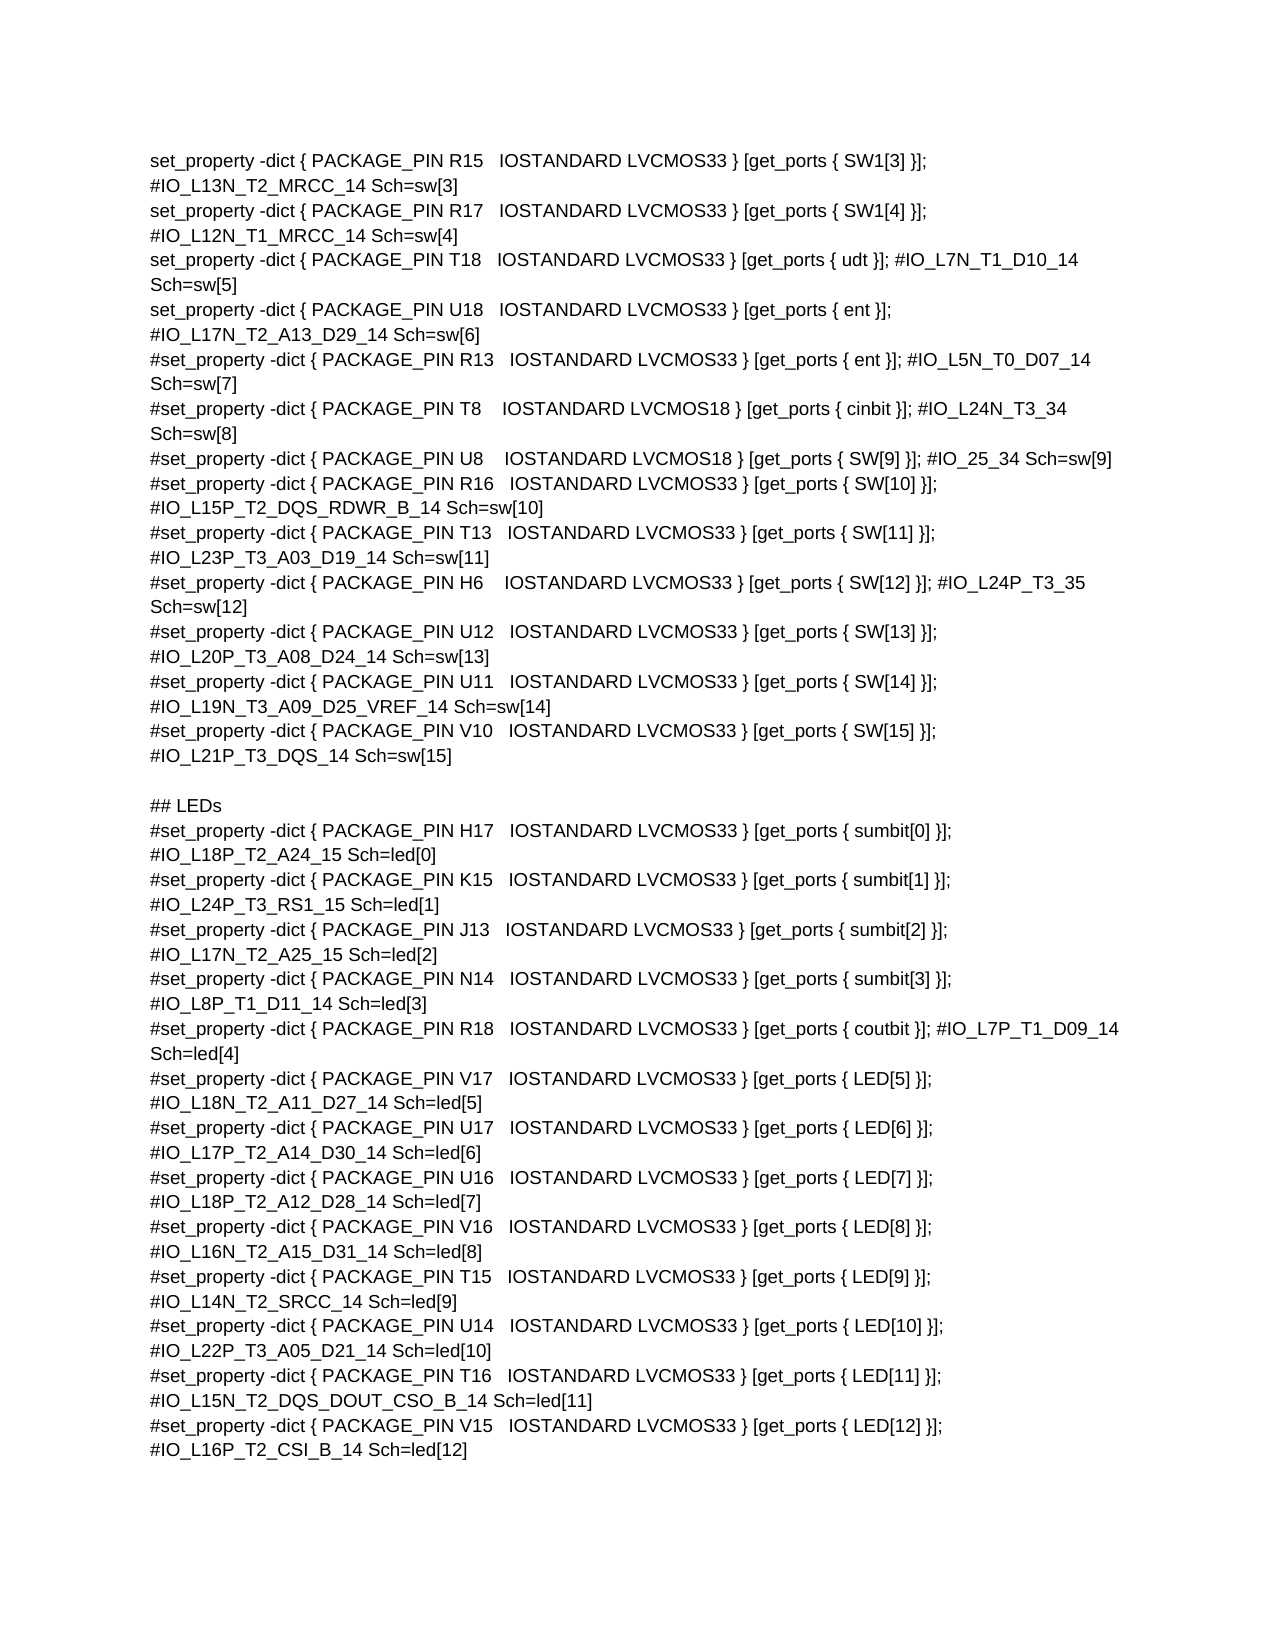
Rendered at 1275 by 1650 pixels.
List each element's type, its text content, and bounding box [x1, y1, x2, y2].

text #set_property -dict { PACKAGE_PIN V15 IOSTANDARD LVCMOS33 } [get_ports { LED[12] }]; #IO_L16P_T2_CSI_B_14 Sch=led[12] [150, 1414, 1125, 1461]
text #set_property -dict { PACKAGE_PIN U14 IOSTANDARD LVCMOS33 } [get_ports { LED[10] }]; #IO_L22P_T3_A05_D21_14 Sch=led[10] [150, 1315, 1125, 1362]
text #set_property -dict { PACKAGE_PIN U11 IOSTANDARD LVCMOS33 } [get_ports { SW[14] }]; #IO_L19N_T3_A09_D25_VREF_14 Sch=sw[14] [150, 671, 1125, 717]
text set_property -dict { PACKAGE_PIN U18 IOSTANDARD LVCMOS33 } [get_ports { ent }]; #IO_L17N_T2_A13_D29_14 Sch=sw[6] [150, 299, 1125, 345]
text #set_property -dict { PACKAGE_PIN H17 IOSTANDARD LVCMOS33 } [get_ports { sumbit[0] }]; #IO_L18P_T2_A24_15 Sch=led[0] [150, 819, 1125, 866]
text #set_property -dict { PACKAGE_PIN T13 IOSTANDARD LVCMOS33 } [get_ports { SW[11] }]; #IO_L23P_T3_A03_D19_14 Sch=sw[11] [150, 522, 1125, 568]
text #set_property -dict { PACKAGE_PIN K15 IOSTANDARD LVCMOS33 } [get_ports { sumbit[1] }]; #IO_L24P_T3_RS1_15 Sch=led[1] [150, 869, 1125, 915]
text set_property -dict { PACKAGE_PIN T18 IOSTANDARD LVCMOS33 } [get_ports { udt }]; #IO_L7N_T1_D10_14 Sch=sw[5] [150, 249, 1125, 296]
text #set_property -dict { PACKAGE_PIN N14 IOSTANDARD LVCMOS33 } [get_ports { sumbit[3] }]; #IO_L8P_T1_D11_14 Sch=led[3] [150, 968, 1125, 1014]
text set_property -dict { PACKAGE_PIN R17 IOSTANDARD LVCMOS33 } [get_ports { SW1[4] }]; #IO_L12N_T1_MRCC_14 Sch=sw[4] [150, 199, 1125, 246]
text #set_property -dict { PACKAGE_PIN T8 IOSTANDARD LVCMOS18 } [get_ports { cinbit }]; #IO_L24N_T3_34 Sch=sw[8] [150, 398, 1125, 444]
text #set_property -dict { PACKAGE_PIN T15 IOSTANDARD LVCMOS33 } [get_ports { LED[9] }]; #IO_L14N_T2_SRCC_14 Sch=led[9] [150, 1266, 1125, 1312]
text #set_property -dict { PACKAGE_PIN U17 IOSTANDARD LVCMOS33 } [get_ports { LED[6] }]; #IO_L17P_T2_A14_D30_14 Sch=led[6] [150, 1117, 1125, 1163]
text set_property -dict { PACKAGE_PIN R15 IOSTANDARD LVCMOS33 } [get_ports { SW1[3] }]; #IO_L13N_T2_MRCC_14 Sch=sw[3] [150, 150, 1125, 196]
text #set_property -dict { PACKAGE_PIN V17 IOSTANDARD LVCMOS33 } [get_ports { LED[5] }]; #IO_L18N_T2_A11_D27_14 Sch=led[5] [150, 1067, 1125, 1114]
text #set_property -dict { PACKAGE_PIN U12 IOSTANDARD LVCMOS33 } [get_ports { SW[13] }]; #IO_L20P_T3_A08_D24_14 Sch=sw[13] [150, 621, 1125, 667]
text #set_property -dict { PACKAGE_PIN V16 IOSTANDARD LVCMOS33 } [get_ports { LED[8] }]; #IO_L16N_T2_A15_D31_14 Sch=led[8] [150, 1216, 1125, 1262]
text #set_property -dict { PACKAGE_PIN T16 IOSTANDARD LVCMOS33 } [get_ports { LED[11] }]; #IO_L15N_T2_DQS_DOUT_CSO_B_14 Sch=led[11] [150, 1365, 1125, 1411]
text #set_property -dict { PACKAGE_PIN R13 IOSTANDARD LVCMOS33 } [get_ports { ent }]; #IO_L5N_T0_D07_14 Sch=sw[7] [150, 348, 1125, 395]
text #set_property -dict { PACKAGE_PIN R16 IOSTANDARD LVCMOS33 } [get_ports { SW[10] }]; #IO_L15P_T2_DQS_RDWR_B_14 Sch=sw[10] [150, 472, 1125, 519]
text #set_property -dict { PACKAGE_PIN U16 IOSTANDARD LVCMOS33 } [get_ports { LED[7] }]; #IO_L18P_T2_A12_D28_14 Sch=led[7] [150, 1166, 1125, 1213]
text ## LEDs [150, 794, 1125, 816]
text #set_property -dict { PACKAGE_PIN V10 IOSTANDARD LVCMOS33 } [get_ports { SW[15] }]; #IO_L21P_T3_DQS_14 Sch=sw[15] [150, 720, 1125, 767]
text #set_property -dict { PACKAGE_PIN R18 IOSTANDARD LVCMOS33 } [get_ports { coutbit }]; #IO_L7P_T1_D09_14 Sch=led[4] [150, 1018, 1125, 1064]
text #set_property -dict { PACKAGE_PIN H6 IOSTANDARD LVCMOS33 } [get_ports { SW[12] }]; #IO_L24P_T3_35 Sch=sw[12] [150, 571, 1125, 618]
text #set_property -dict { PACKAGE_PIN J13 IOSTANDARD LVCMOS33 } [get_ports { sumbit[2] }]; #IO_L17N_T2_A25_15 Sch=led[2] [150, 918, 1125, 965]
text #set_property -dict { PACKAGE_PIN U8 IOSTANDARD LVCMOS18 } [get_ports { SW[9] }]; #IO_25_34 Sch=sw[9] [150, 447, 1125, 469]
